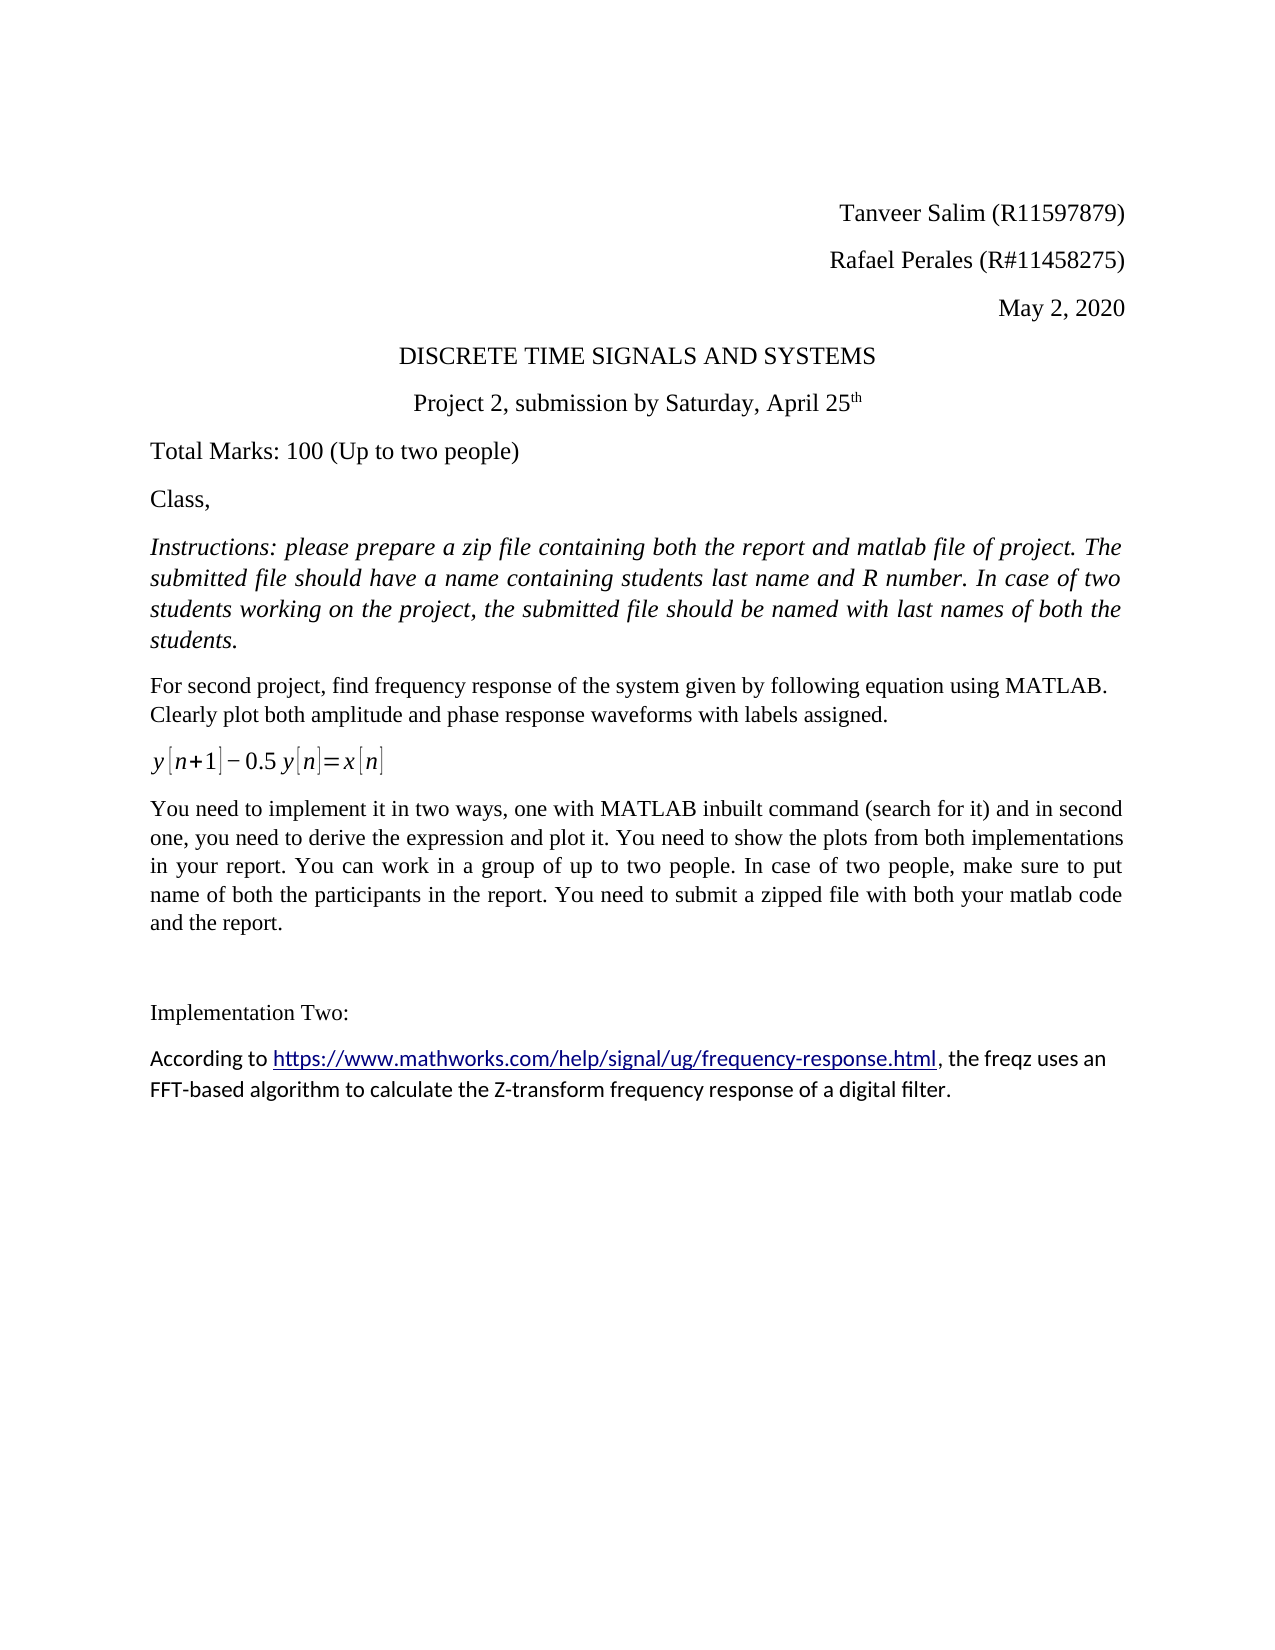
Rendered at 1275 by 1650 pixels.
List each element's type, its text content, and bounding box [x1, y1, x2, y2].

text May 2, 2020 [150, 293, 1125, 322]
text Instructions: please prepare a zip file containing both the report and matlab file of project. The submitted file should have a name containing students last name and R number. In case of two students working on the project, the submitted file should be named with last names of both the students. [150, 532, 1125, 653]
text According to https://www.mathworks.com/help/signal/ug/frequency-response.html, the freqz uses an FFT-based algorithm to calculate the Z-transform frequency response of a digital filter. [150, 1044, 1125, 1103]
text Project 2, submission by Saturday, April 25th [150, 388, 1125, 417]
text For second project, find frequency response of the system given by following equation using MATLAB. Clearly plot both amplitude and phase response waveforms with labels assigned. [150, 672, 1125, 727]
text DISCRETE TIME SIGNALS AND SYSTEMS [150, 341, 1125, 369]
text Rafael Perales (R#11458275) [150, 245, 1125, 274]
text Implementation Two: [150, 999, 1125, 1026]
text You need to implement it in two ways, one with MATLAB inbuilt command (search for it) and in second one, you need to derive the expression and plot it. You need to show the plots from both implementations in your report. You can work in a group of up to two people. In case of two people, make sure to put name of both the participants in the report. You need to submit a zipped file with both your matlab code and the report. [150, 795, 1125, 936]
text Total Marks: 100 (Up to two people) [150, 436, 1125, 465]
text Class, [150, 484, 1125, 513]
text Tanveer Salim (R11597879) [150, 198, 1125, 226]
